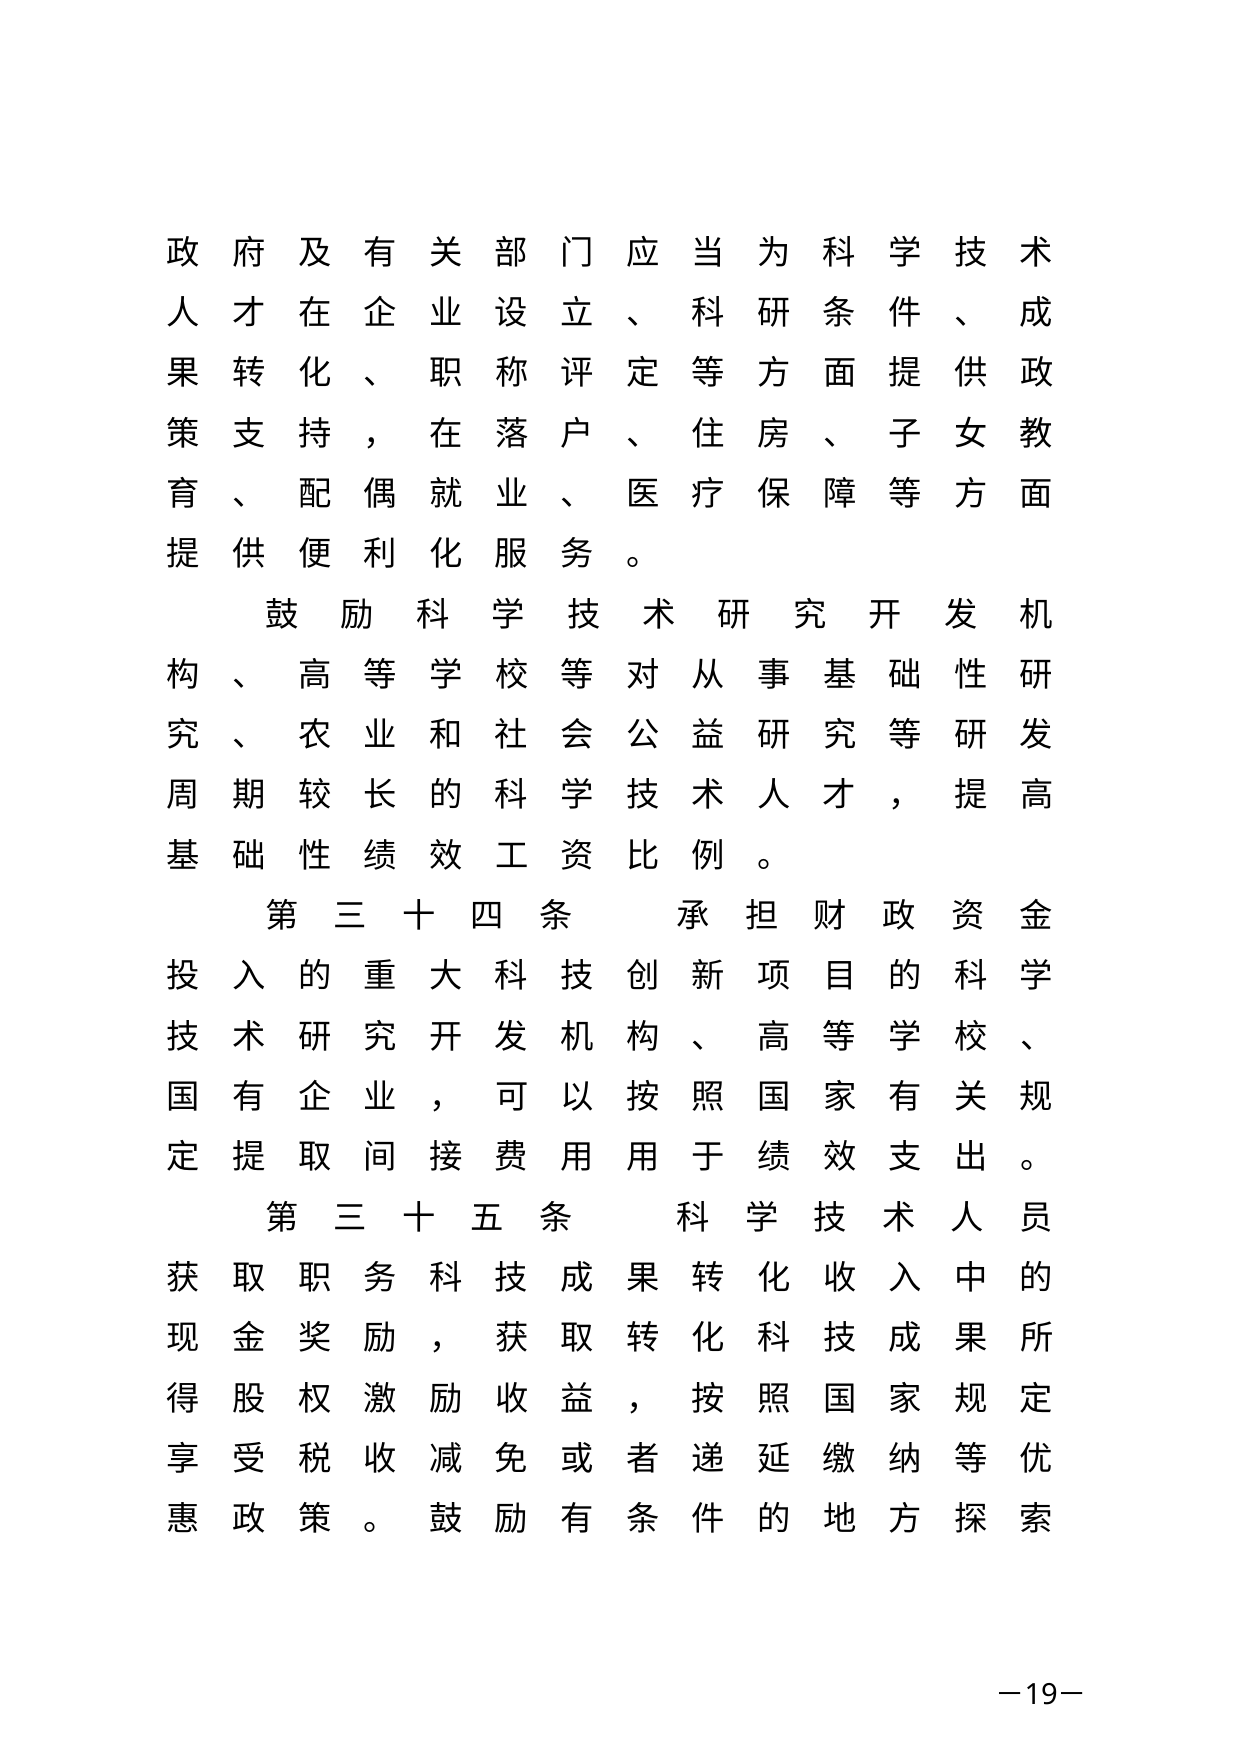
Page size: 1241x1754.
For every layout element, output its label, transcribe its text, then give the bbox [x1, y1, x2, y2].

text 第三十四条 承担财政资金投入的重大科技创新项目的科学技术研究开发机构、高等学校、国有企业，可以按照国家有关规定提取间接费用用于绩效支出。 [167, 883, 1085, 1184]
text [167, 219, 1085, 581]
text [167, 1184, 1085, 1546]
text 鼓励科学技术研究开发机构、高等学校等对从事基础性研究、农业和社会公益研究等研发周期较长的科学技术人才，提高基础性绩效工资比例。 [167, 581, 1085, 883]
